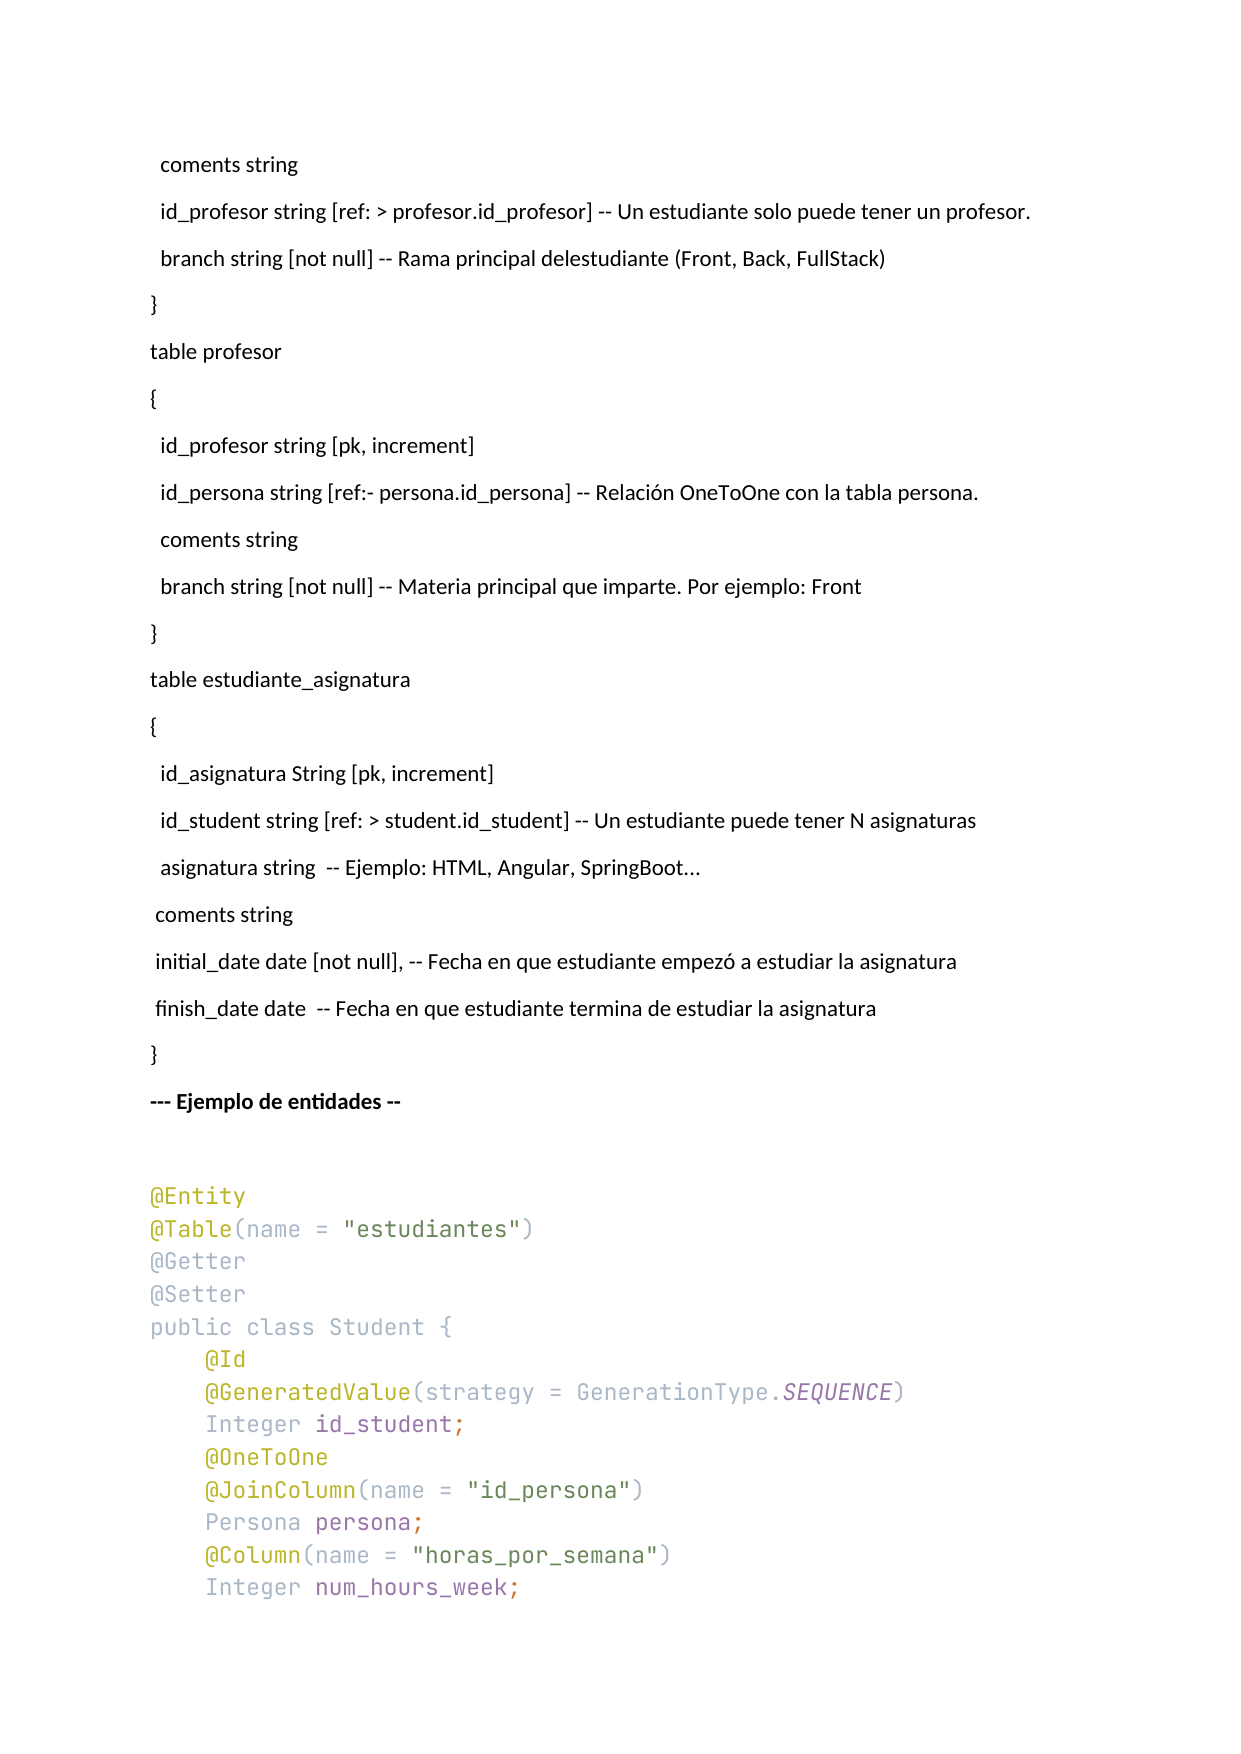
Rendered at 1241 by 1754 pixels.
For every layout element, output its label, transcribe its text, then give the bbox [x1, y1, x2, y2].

text table profesor [150, 337, 1090, 366]
text --- Ejemplo de entidades -- [150, 1087, 1090, 1116]
text { [150, 384, 1090, 412]
text coments string [150, 525, 1090, 553]
text finish_date date -- Fecha en que estudiante termina de estudiar la asignatura [150, 994, 1090, 1022]
text } [150, 619, 1090, 647]
text branch string [not null] -- Rama principal delestudiante (Front, Back, FullStack) [150, 244, 1090, 272]
text table estudiante_asignatura [150, 666, 1090, 694]
text coments string [150, 150, 1090, 178]
text } [150, 291, 1090, 319]
text coments string [150, 900, 1090, 928]
text id_student string [ref: > student.id_student] -- Un estudiante puede tener N asignaturas [150, 806, 1090, 834]
text branch string [not null] -- Materia principal que imparte. Por ejemplo: Front [150, 572, 1090, 600]
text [150, 1181, 1090, 1603]
text id_profesor string [pk, increment] [150, 431, 1090, 459]
text } [150, 1041, 1090, 1069]
text { [150, 712, 1090, 741]
text asignatura string -- Ejemplo: HTML, Angular, SpringBoot... [150, 853, 1090, 881]
text id_asignatura String [pk, increment] [150, 759, 1090, 787]
text id_persona string [ref:- persona.id_persona] -- Relación OneToOne con la tabla persona. [150, 478, 1090, 506]
text initial_date date [not null], -- Fecha en que estudiante empezó a estudiar la asignatura [150, 947, 1090, 975]
text id_profesor string [ref: > profesor.id_profesor] -- Un estudiante solo puede tener un profesor. [150, 197, 1090, 225]
